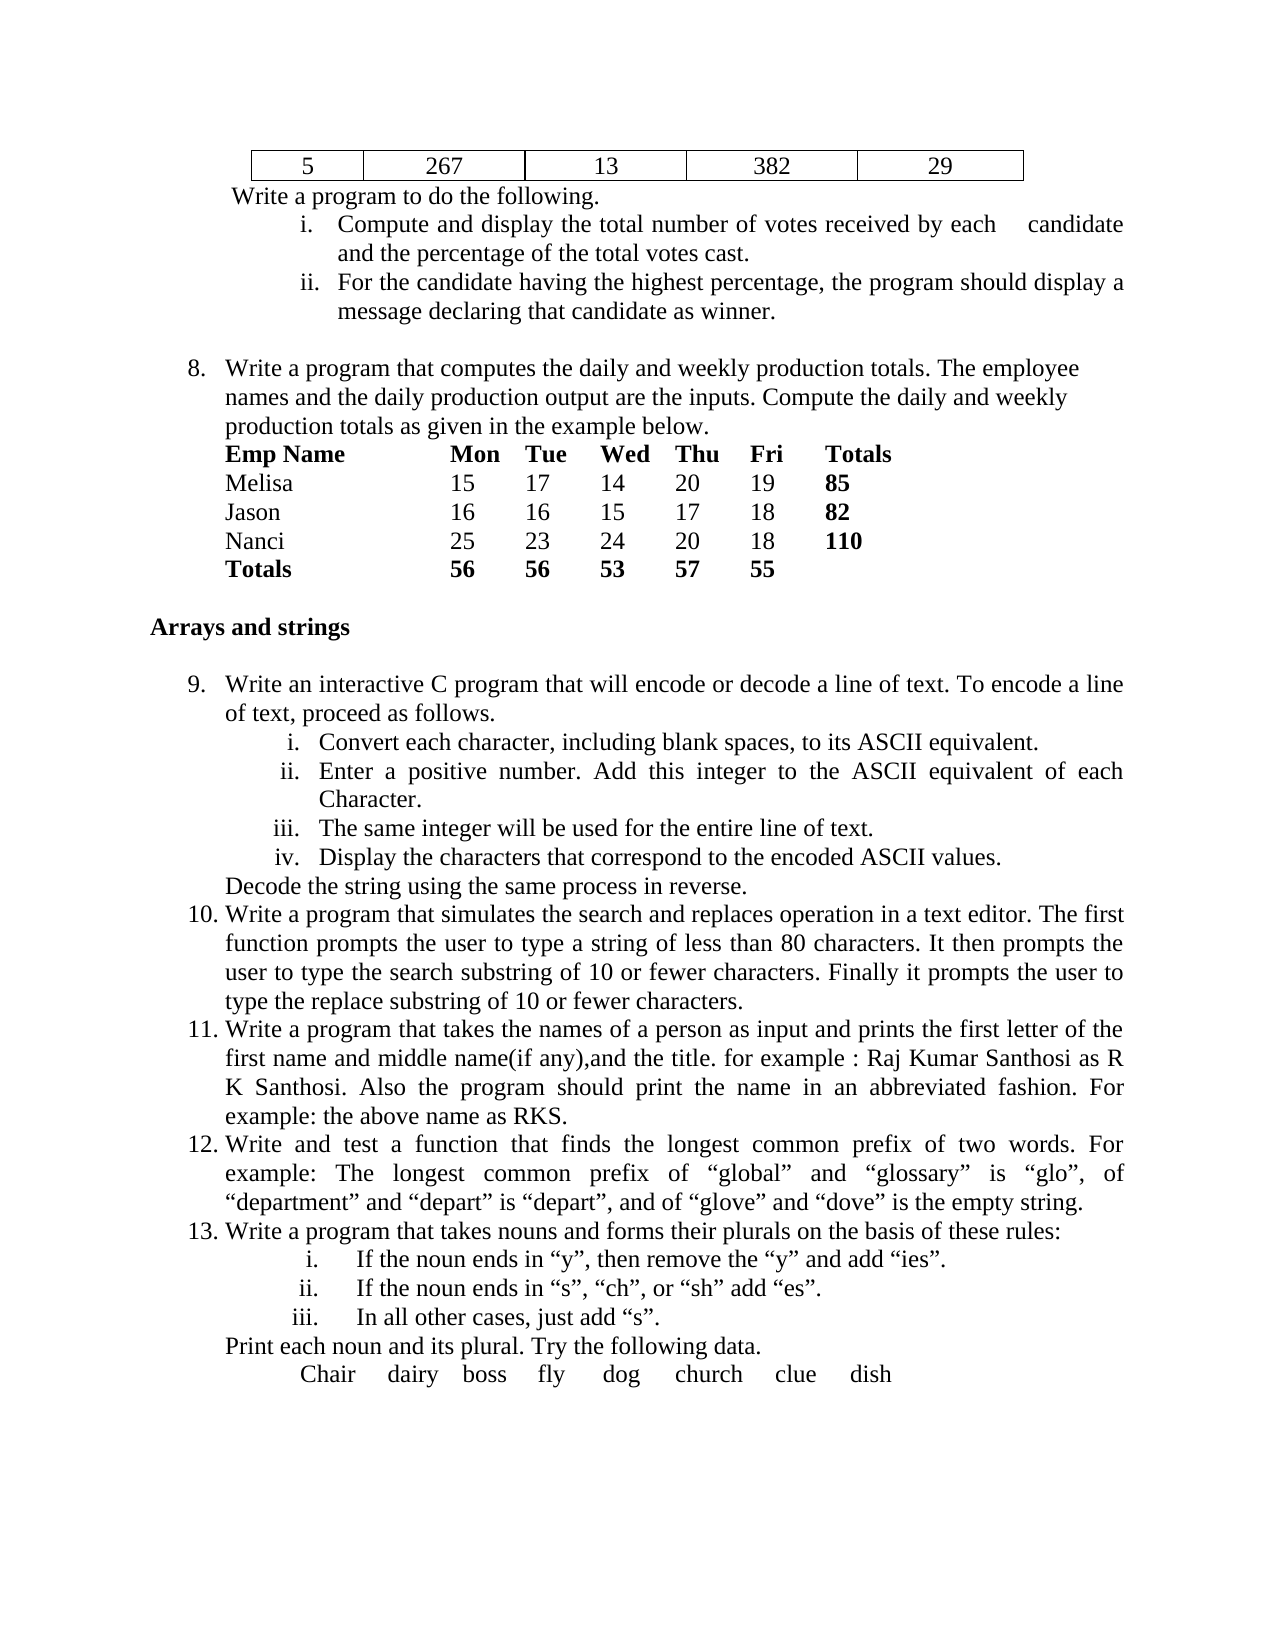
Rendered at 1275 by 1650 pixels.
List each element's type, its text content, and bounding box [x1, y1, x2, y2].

list Write a program that simulates the search and replaces operation in a text editor. The first function prompts the user to type a string of less than 80 characters. It then prompts the user to type the search substring of 10 or fewer characters. Finally it prompts the user to type the replace substring of 10 or fewer characters. [187, 899, 1125, 1014]
list The same integer will be used for the entire line of text. [300, 813, 1125, 842]
list If the noun ends in “y”, then remove the “y” and add “ies”. [225, 1244, 1125, 1273]
list Print each noun and its plural. Try the following data. [150, 1331, 1125, 1359]
text Totals 56 56 53 57 55 [150, 554, 1125, 583]
text Nanci 25 23 24 20 18 110 [150, 526, 1125, 554]
list Write an interactive C program that will encode or decode a line of text. To encode a line of text, proceed as follows. [187, 669, 1125, 727]
text Melisa 15 17 14 20 19 85 [150, 468, 1125, 497]
list Convert each character, including blank spaces, to its ASCII equivalent. [300, 727, 1125, 756]
list Write and test a function that finds the longest common prefix of two words. For example: The longest common prefix of “global” and “glossary” is “glo”, of “department” and “depart” is “depart”, and of “glove” and “dove” is the empty string. [187, 1129, 1125, 1216]
list In all other cases, just add “s”. [225, 1302, 1125, 1331]
list Write a program that computes the daily and weekly production totals. The employee names and the daily production output are the inputs. Compute the daily and weekly production totals as given in the example below. [187, 353, 1125, 439]
table_cell 5 [252, 151, 363, 180]
list Compute and display the total number of votes received by each candidate and the percentage of the total votes cast. [300, 209, 1125, 267]
text Write a program to do the following. [150, 181, 1125, 209]
list If the noun ends in “s”, “ch”, or “sh” add “es”. [225, 1273, 1125, 1302]
text Arrays and strings [150, 612, 1125, 641]
text Jason 16 16 15 17 18 82 [150, 497, 1125, 526]
list Chair dairy boss fly dog church clue dish [150, 1359, 1125, 1388]
text Emp Name Mon Tue Wed Thu Fri Totals [150, 439, 1125, 468]
list For the candidate having the highest percentage, the program should display a message declaring that candidate as winner. [300, 267, 1125, 324]
list Write a program that takes nouns and forms their plurals on the basis of these rules: [187, 1216, 1125, 1244]
table_cell 29 [858, 151, 1023, 180]
table_cell 13 [526, 151, 686, 180]
table_cell 382 [687, 151, 857, 180]
list Decode the string using the same process in reverse. [225, 871, 1125, 899]
list Write a program that takes the names of a person as input and prints the first letter of the first name and middle name(if any),and the title. for example : Raj Kumar Santhosi as R K Santhosi. Also the program should print the name in an abbreviated fashion. For example: the above name as RKS. [187, 1014, 1125, 1129]
table_cell 267 [364, 151, 524, 180]
list Enter a positive number. Add this integer to the ASCII equivalent of each Character. [300, 756, 1125, 813]
list Display the characters that correspond to the encoded ASCII values. [300, 842, 1125, 871]
